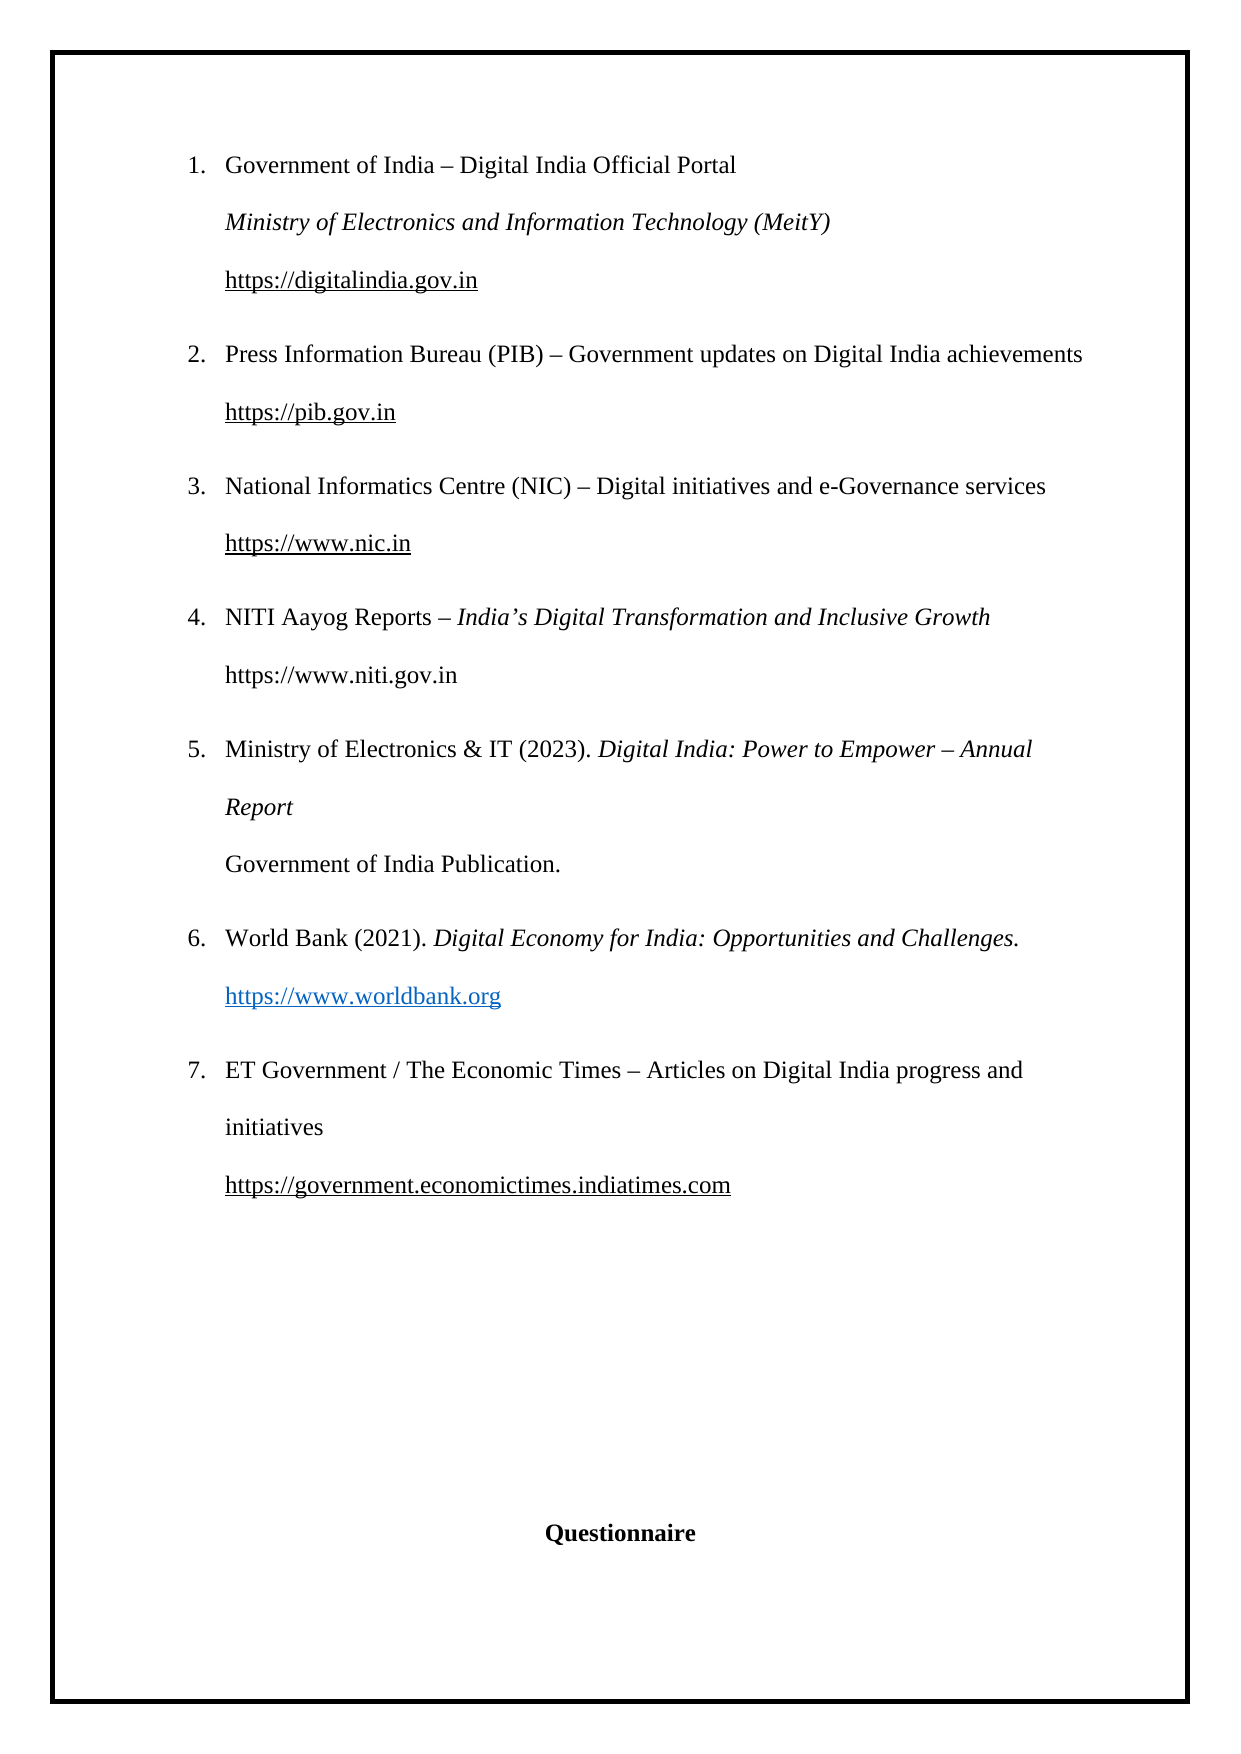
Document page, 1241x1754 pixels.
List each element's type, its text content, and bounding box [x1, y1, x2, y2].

text Questionnaire [150, 1518, 1090, 1546]
list Government of India – Digital India Official Portal Ministry of Electronics and Information Technology (MeitY) https://digitalindia.gov.in [187, 150, 1090, 294]
list World Bank (2021). Digital Economy for India: Opportunities and Challenges. https://www.worldbank.org [187, 923, 1090, 1009]
list National Informatics Centre (NIC) – Digital initiatives and e-Governance services https://www.nic.in [187, 471, 1090, 557]
list ET Government / The Economic Times – Articles on Digital India progress and initiatives https://government.economictimes.indiatimes.com [187, 1055, 1090, 1199]
list Press Information Bureau (PIB) – Government updates on Digital India achievements https://pib.gov.in [187, 339, 1090, 425]
list NITI Aayog Reports – India’s Digital Transformation and Inclusive Growth https://www.niti.gov.in [187, 602, 1090, 689]
list Ministry of Electronics & IT (2023). Digital India: Power to Empower – Annual Report Government of India Publication. [187, 734, 1090, 878]
